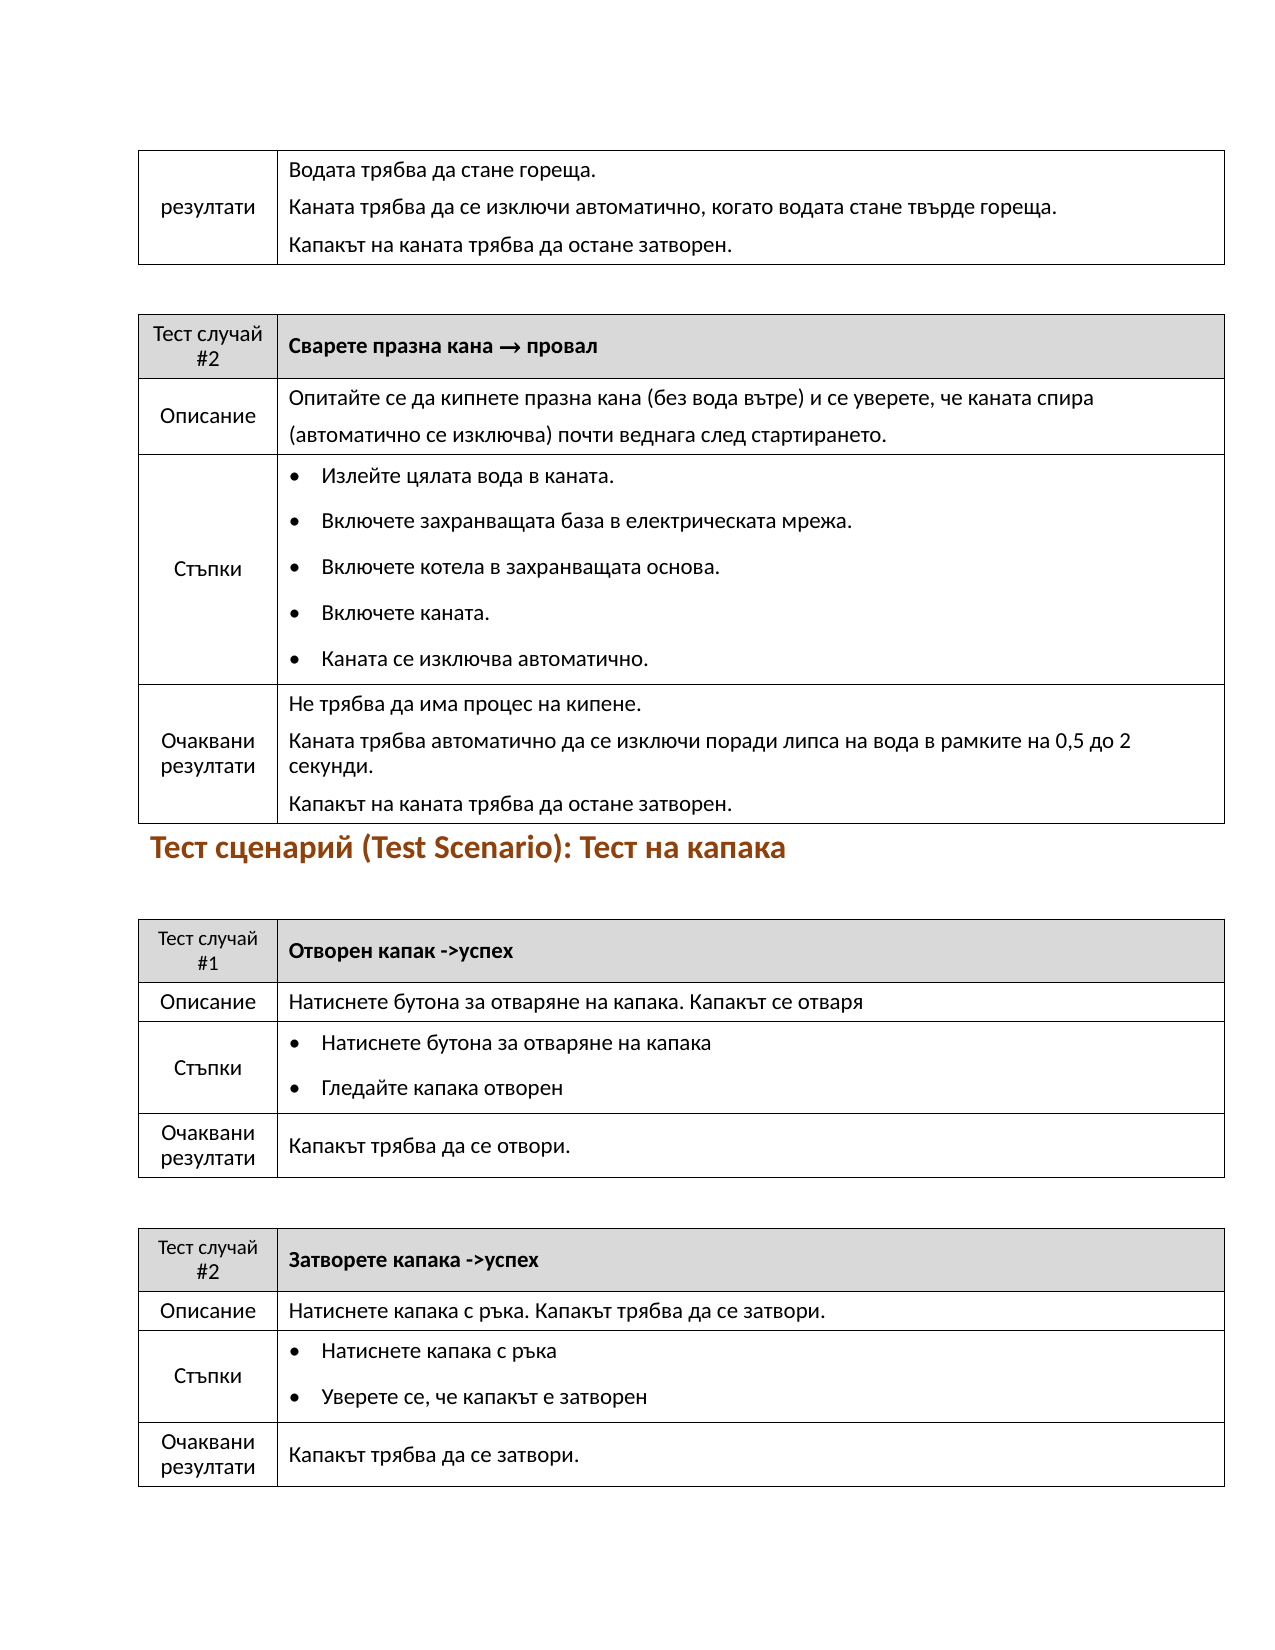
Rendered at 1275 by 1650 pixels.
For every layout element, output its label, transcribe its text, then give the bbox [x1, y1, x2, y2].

table_cell Натиснете бутона за отваряне на капака. Капакът се отваря [278, 983, 1224, 1021]
table_cell Натиснете бутона за отваряне на капака Гледайте капака отворен [278, 1022, 1224, 1113]
table_cell Стъпки [139, 455, 277, 684]
table_cell Излейте цялата вода в каната. Включете захранващата база в електрическата мрежа. Включете котела в захранващата основа. Включете каната. Каната се изключва автоматично. [278, 455, 1224, 684]
table_cell Стъпки [139, 1331, 277, 1422]
table_cell Очаквани резултати [139, 1114, 277, 1177]
table_header Тест случай #2 [139, 315, 277, 378]
table_header Затворете капака ->успех [278, 1229, 1224, 1291]
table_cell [278, 151, 1224, 263]
table_cell Стъпки [139, 1022, 277, 1113]
table_cell Описание [139, 1292, 277, 1329]
table_cell Очаквани резултати [139, 1423, 277, 1486]
table_header Сварете празна кана → провал [278, 315, 1224, 378]
table_cell Натиснете капака с ръка Уверете се, че капакът е затворен [278, 1331, 1224, 1422]
table_cell Капакът трябва да се затвори. [278, 1423, 1224, 1486]
table_cell Опитайте се да кипнете празна кана (без вода вътре) и се уверете, че каната спира (автоматично се изключва) почти веднага след стартирането. [278, 379, 1224, 454]
table_cell Очаквани резултати [139, 151, 277, 263]
table_header Тест случай #1 [139, 920, 277, 982]
table_cell Описание [139, 983, 277, 1021]
table_cell Натиснете капака с ръка. Капакът трябва да се затвори. [278, 1292, 1224, 1329]
text Тест сценарий (Test Scenario): Тест на капака [150, 836, 1125, 865]
table_cell Очаквани резултати [139, 685, 277, 822]
table_header Тест случай #2 [139, 1229, 277, 1291]
table_cell Описание [139, 379, 277, 454]
table_cell Не трябва да има процес на кипене. Каната трябва автоматично да се изключи поради липса на вода в рамките на 0,5 до 2 секунди. Капакът на каната трябва да остане затворен. [278, 685, 1224, 822]
table_header Отворен капак ->успех [278, 920, 1224, 982]
table_cell Капакът трябва да се отвори. [278, 1114, 1224, 1177]
